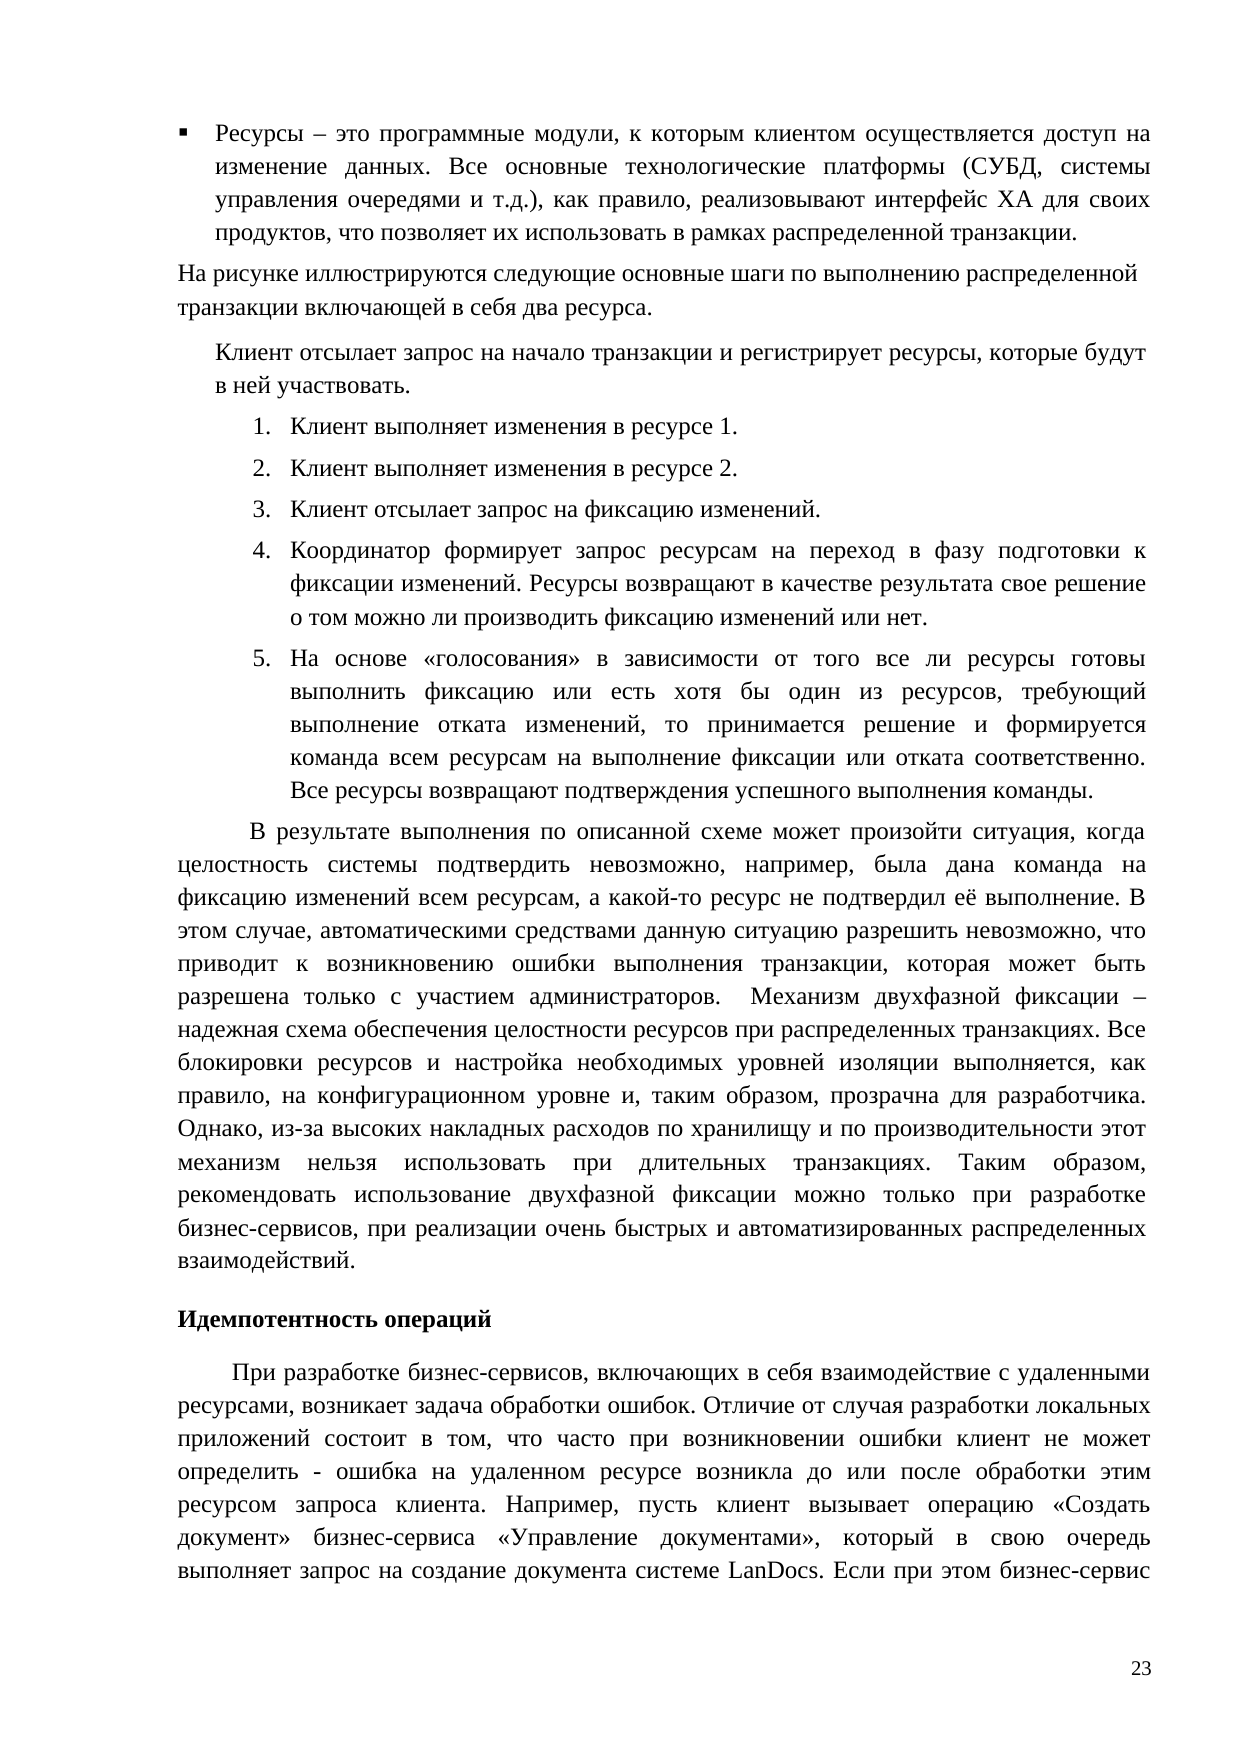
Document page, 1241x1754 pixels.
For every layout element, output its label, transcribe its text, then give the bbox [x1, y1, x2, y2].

list Идемпотентность операций [177, 1304, 1152, 1332]
list Клиент выполняет изменения в ресурсе 2. [252, 453, 1147, 482]
text Клиент отсылает запрос на начало транзакции и регистрирует ресурсы, которые будут в ней участвовать. [215, 337, 1147, 399]
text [177, 1357, 1152, 1584]
list Ресурсы – это программные модули, к которым клиентом осуществляется доступ на изменение данных. Все основные технологические платформы (СУБД, системы управления очередями и т.д.), как правило, реализовывают интерфейс XA для своих продуктов, что позволяет их использовать в рамках распределенной транзакции. [177, 118, 1152, 246]
list Клиент выполняет изменения в ресурсе 1. [252, 411, 1147, 440]
list На основе «голосования» в зависимости от того все ли ресурсы готовы выполнить фиксацию или есть хотя бы один из ресурсов, требующий выполнение отката изменений, то принимается решение и формируется команда всем ресурсам на выполнение фиксации или отката соответственно. Все ресурсы возвращают подтверждения успешного выполнения команды. [252, 643, 1147, 804]
list Координатор формирует запрос ресурсам на переход в фазу подготовки к фиксации изменений. Ресурсы возвращают в качестве результата свое решение о том можно ли производить фиксацию изменений или нет. [252, 536, 1147, 630]
text На рисунке иллюстрируются следующие основные шаги по выполнению распределенной транзакции включающей в себя два ресурса. [177, 258, 1147, 320]
list Клиент отсылает запрос на фиксацию изменений. [252, 494, 1147, 523]
text В результате выполнения по описанной схеме может произойти ситуация, когда целостность системы подтвердить невозможно, например, была дана команда на фиксацию изменений всем ресурсам, а какой-то ресурс не подтвердил её выполнение. В этом случае, автоматическими средствами данную ситуацию разрешить невозможно, что приводит к возникновению ошибки выполнения транзакции, которая может быть разрешена только с участием администраторов. Механизм двухфазной фиксации – надежная схема обеспечения целостности ресурсов при распределенных транзакциях. Все блокировки ресурсов и настройка необходимых уровней изоляции выполняется, как правило, на конфигурационном уровне и, таким образом, прозрачна для разработчика. Однако, из-за высоких накладных расходов по хранилищу и по производительности этот механизм нельзя использовать при длительных транзакциях. Таким образом, рекомендовать использование двухфазной фиксации можно только при разработке бизнес-сервисов, при реализации очень быстрых и автоматизированных распределенных взаимодействий. [177, 816, 1147, 1274]
